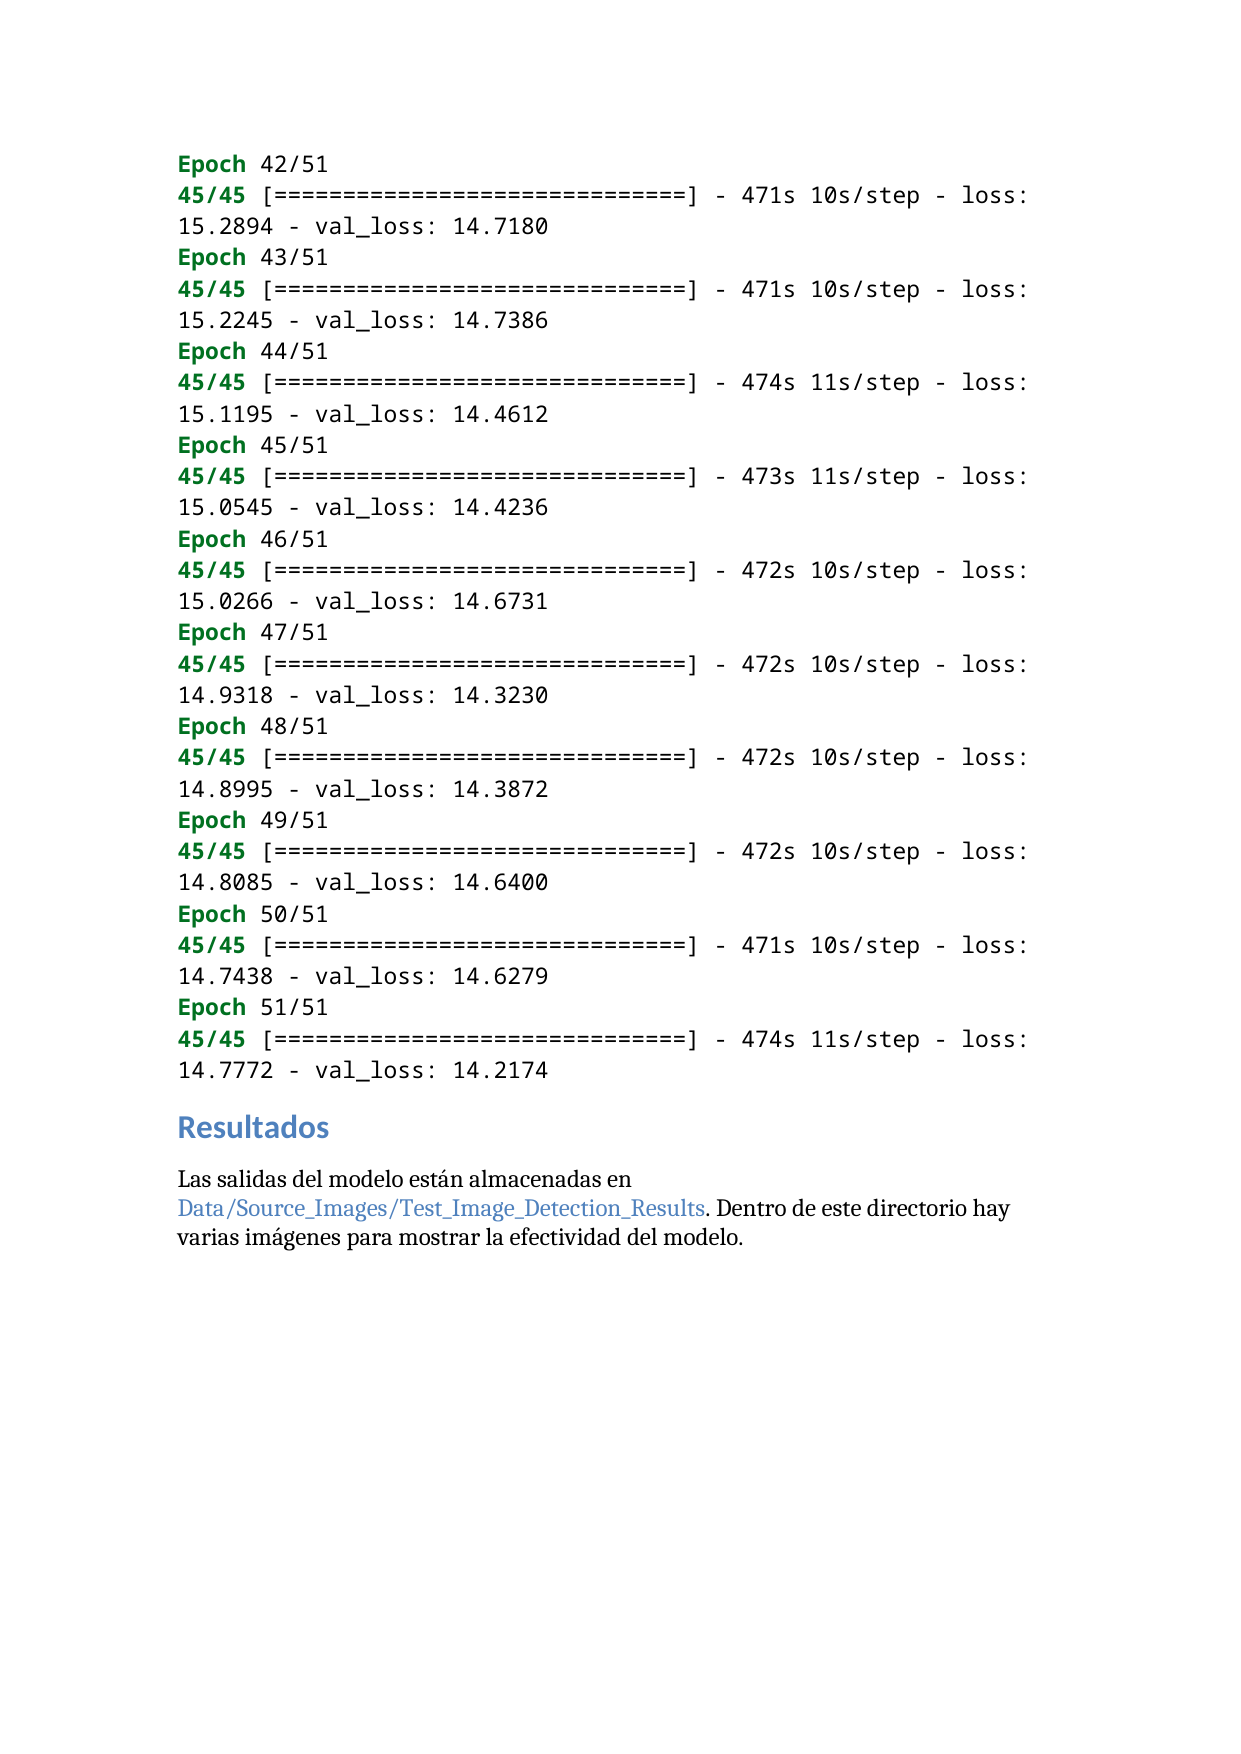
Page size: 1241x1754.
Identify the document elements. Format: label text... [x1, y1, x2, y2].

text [177, 148, 1063, 1085]
subtitle Resultados [177, 1106, 1063, 1147]
text Las salidas del modelo están almacenadas en Data/Source_Images/Test_Image_Detection_Results. Dentro de este directorio hay varias imágenes para mostrar la efectividad del modelo. [177, 1165, 1063, 1252]
